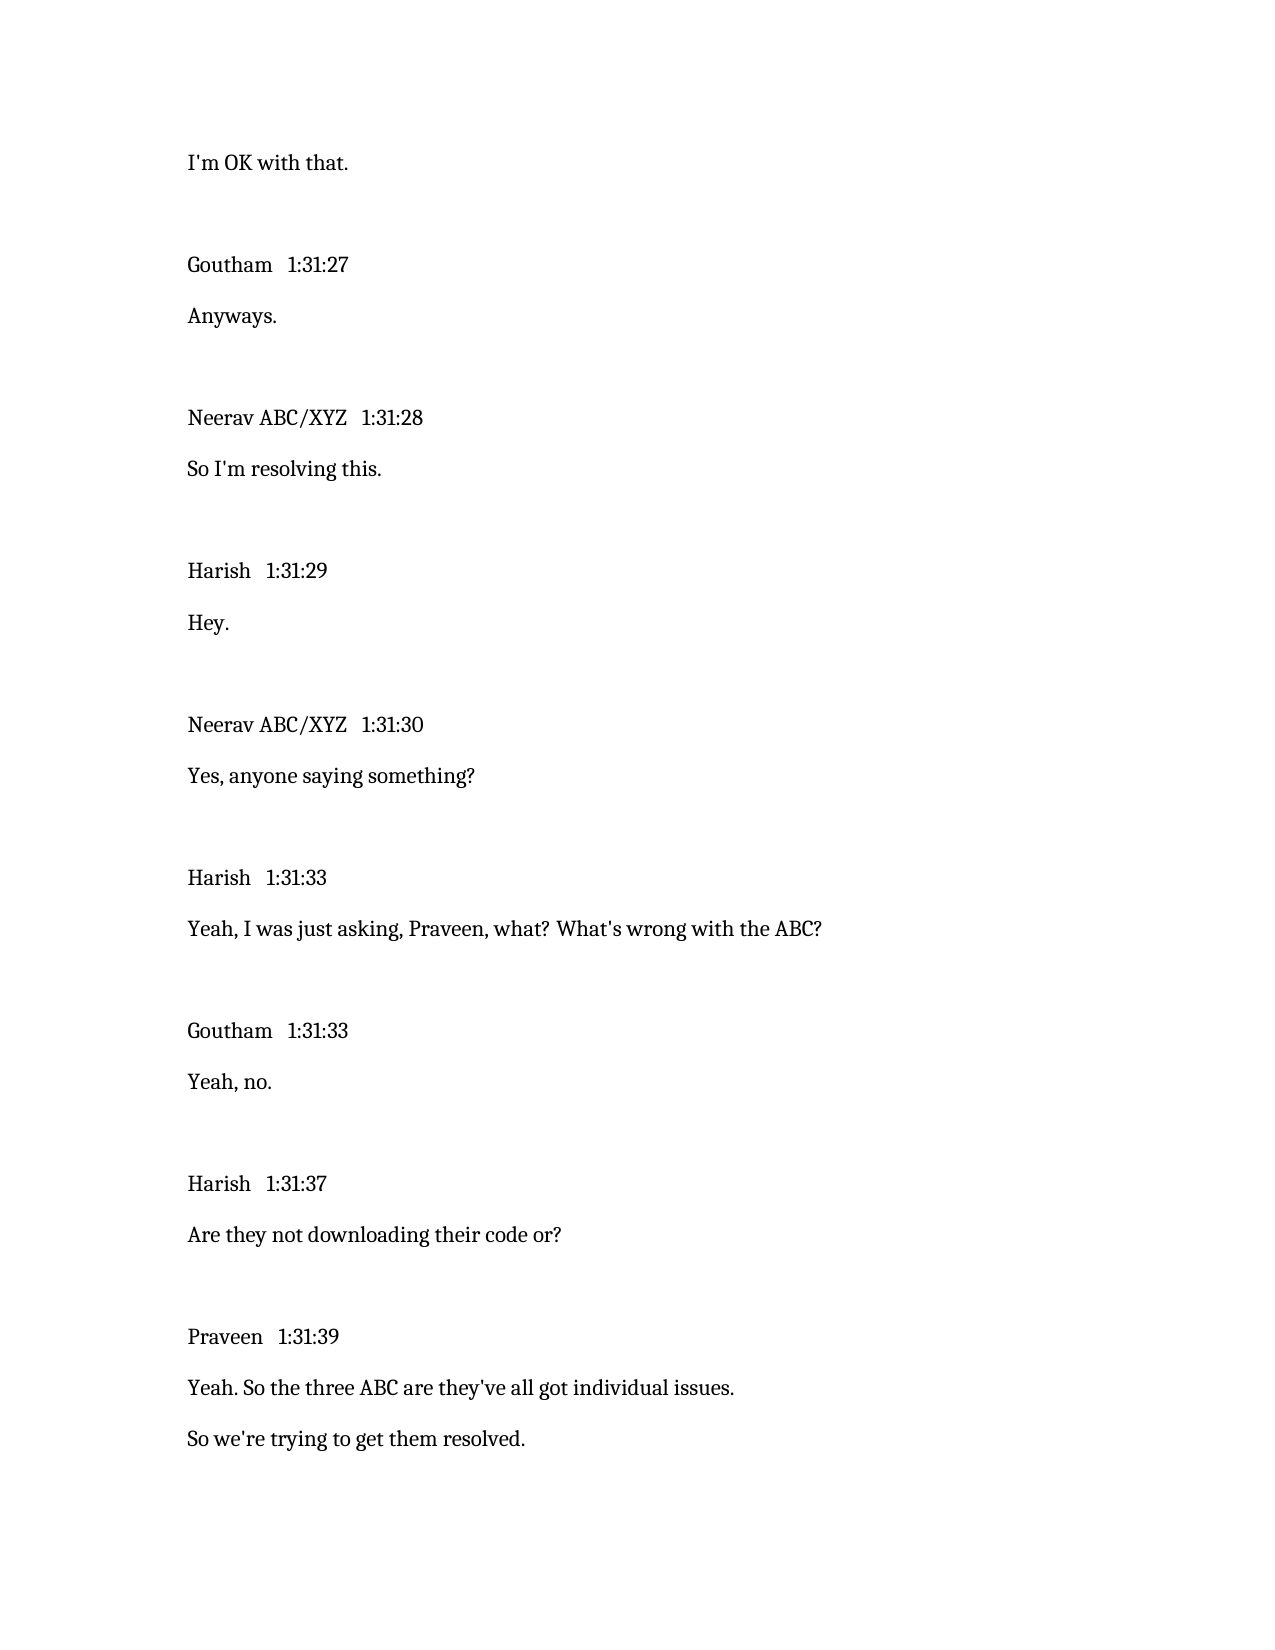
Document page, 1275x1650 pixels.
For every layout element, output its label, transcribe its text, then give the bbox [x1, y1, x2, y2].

text Are they not downloading their code or? [187, 1222, 1087, 1248]
text Praveen 1:31:39 [187, 1324, 1087, 1350]
text Harish 1:31:29 [187, 558, 1087, 585]
text Neerav ABC/XYZ 1:31:30 [187, 711, 1087, 738]
text Goutham 1:31:27 [187, 252, 1087, 278]
text Harish 1:31:37 [187, 1171, 1087, 1197]
text So I'm resolving this. [187, 456, 1087, 483]
text Yeah, I was just asking, Praveen, what? What's wrong with the ABC? [187, 916, 1087, 942]
text Yes, anyone saying something? [187, 762, 1087, 789]
text I'm OK with that. [187, 150, 1087, 176]
text Harish 1:31:33 [187, 864, 1087, 891]
text Anyways. [187, 303, 1087, 329]
text Goutham 1:31:33 [187, 1018, 1087, 1044]
text Yeah, no. [187, 1069, 1087, 1095]
text Hey. [187, 609, 1087, 636]
text So we're trying to get them resolved. [187, 1426, 1087, 1452]
text Neerav ABC/XYZ 1:31:28 [187, 405, 1087, 432]
text Yeah. So the three ABC are they've all got individual issues. [187, 1375, 1087, 1401]
